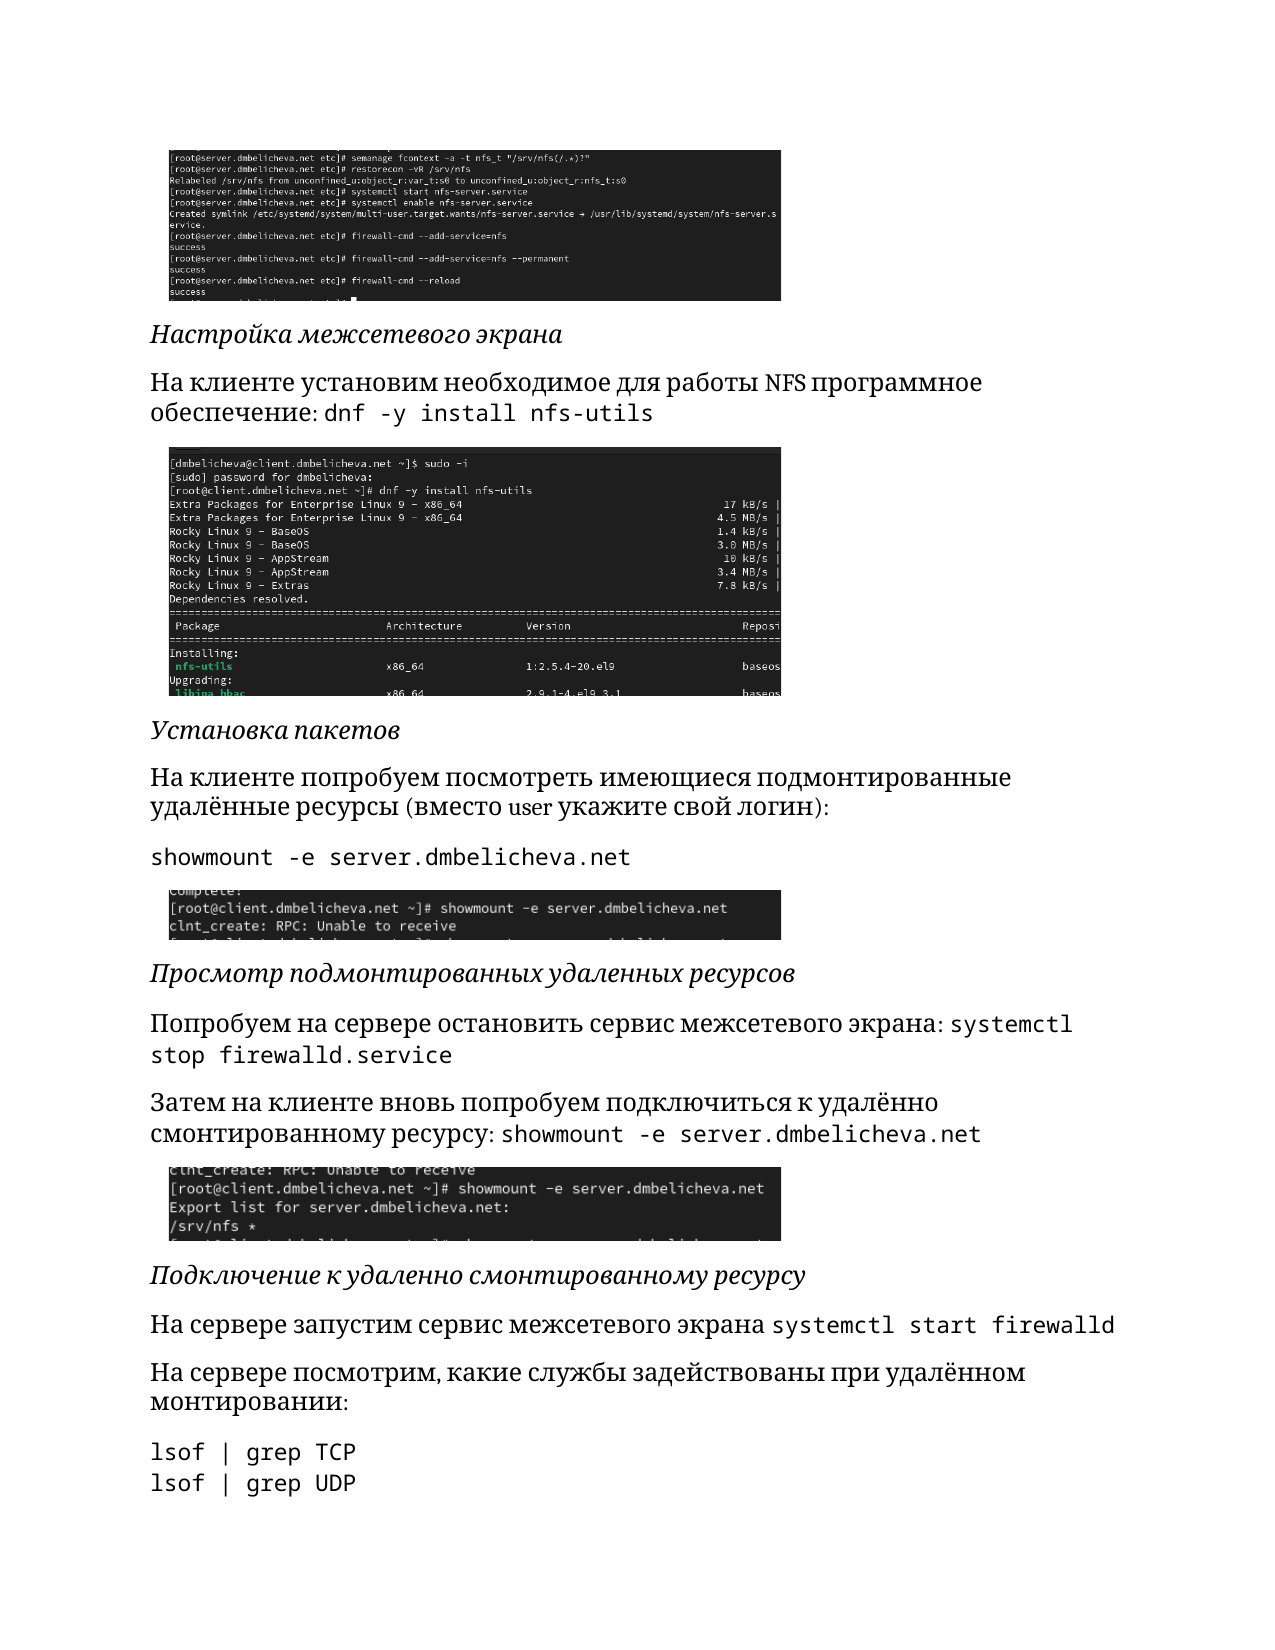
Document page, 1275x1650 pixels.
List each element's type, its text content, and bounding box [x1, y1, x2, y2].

picture [168, 150, 782, 301]
text Подключение к удаленно смонтированному ресурсу [150, 1262, 1125, 1291]
text На сервере посмотрим, какие службы задействованы при удалённом монтировании: [150, 1359, 1125, 1417]
picture [168, 1167, 782, 1241]
text На сервере запустим сервис межсетевого экрана systemctl start firewalld [150, 1309, 1125, 1341]
picture [168, 447, 782, 696]
text lsof | grep TCP lsof | grep UDP [150, 1436, 1125, 1498]
text Затем на клиенте вновь попробуем подключиться к удалённо смонтированному ресурсу: showmount -e server.dmbelicheva.net [150, 1089, 1125, 1149]
text Попробуем на сервере остановить сервис межсетевого экрана: systemctl stop firewalld.service [150, 1008, 1125, 1070]
text showmount -e server.dmbelicheva.net [150, 840, 1125, 872]
text Настройка межсетевого экрана [150, 321, 1125, 350]
text Просмотр подмонтированных удаленных ресурсов [150, 960, 1125, 989]
text На клиенте попробуем посмотреть имеющиеся подмонтированные удалённые ресурсы (вместо user укажите свой логин): [150, 764, 1125, 822]
text На клиенте установим необходимое для работы NFS программное обеспечение: dnf -y install nfs-utils [150, 368, 1125, 428]
picture [168, 890, 782, 940]
text Установка пакетов [150, 717, 1125, 745]
